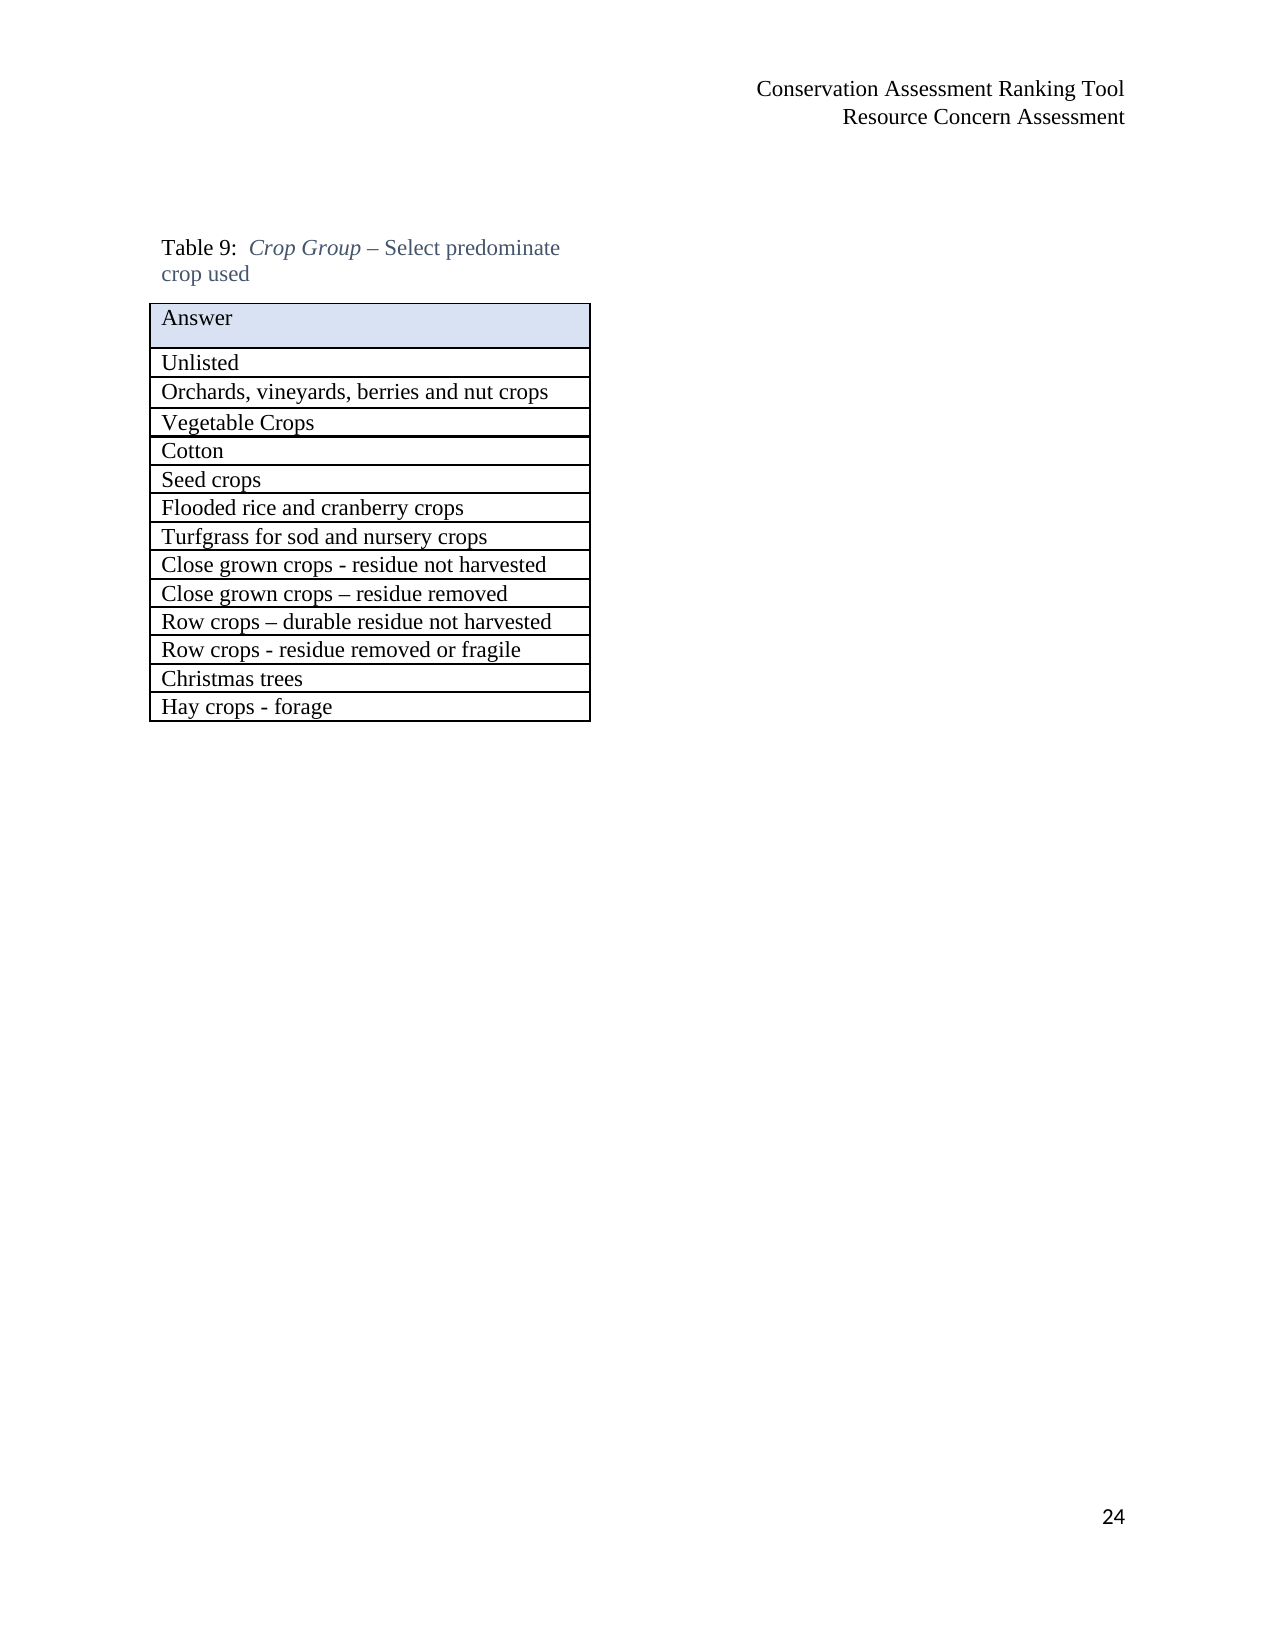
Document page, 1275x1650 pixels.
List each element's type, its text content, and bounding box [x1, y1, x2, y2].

table_cell Vegetable Crops [151, 409, 589, 435]
table_cell Turfgrass for sod and nursery crops [151, 523, 589, 549]
table_cell Cotton [151, 438, 589, 464]
table_header Table 9: Crop Group – Select predominate crop used [150, 234, 589, 303]
table_cell Answer [151, 304, 589, 347]
table_cell Row crops - residue removed or fragile [151, 636, 589, 663]
table_cell Flooded rice and cranberry crops [151, 494, 589, 521]
table_cell Hay crops - forage [151, 693, 589, 720]
table_cell Seed crops [151, 466, 589, 492]
table_cell Orchards, vineyards, berries and nut crops [151, 378, 589, 407]
table_cell Close grown crops - residue not harvested [151, 551, 589, 577]
table_cell Close grown crops – residue removed [151, 580, 589, 606]
table_cell Unlisted [151, 349, 589, 376]
table_cell Row crops – durable residue not harvested [151, 608, 589, 634]
table_cell Christmas trees [151, 665, 589, 691]
